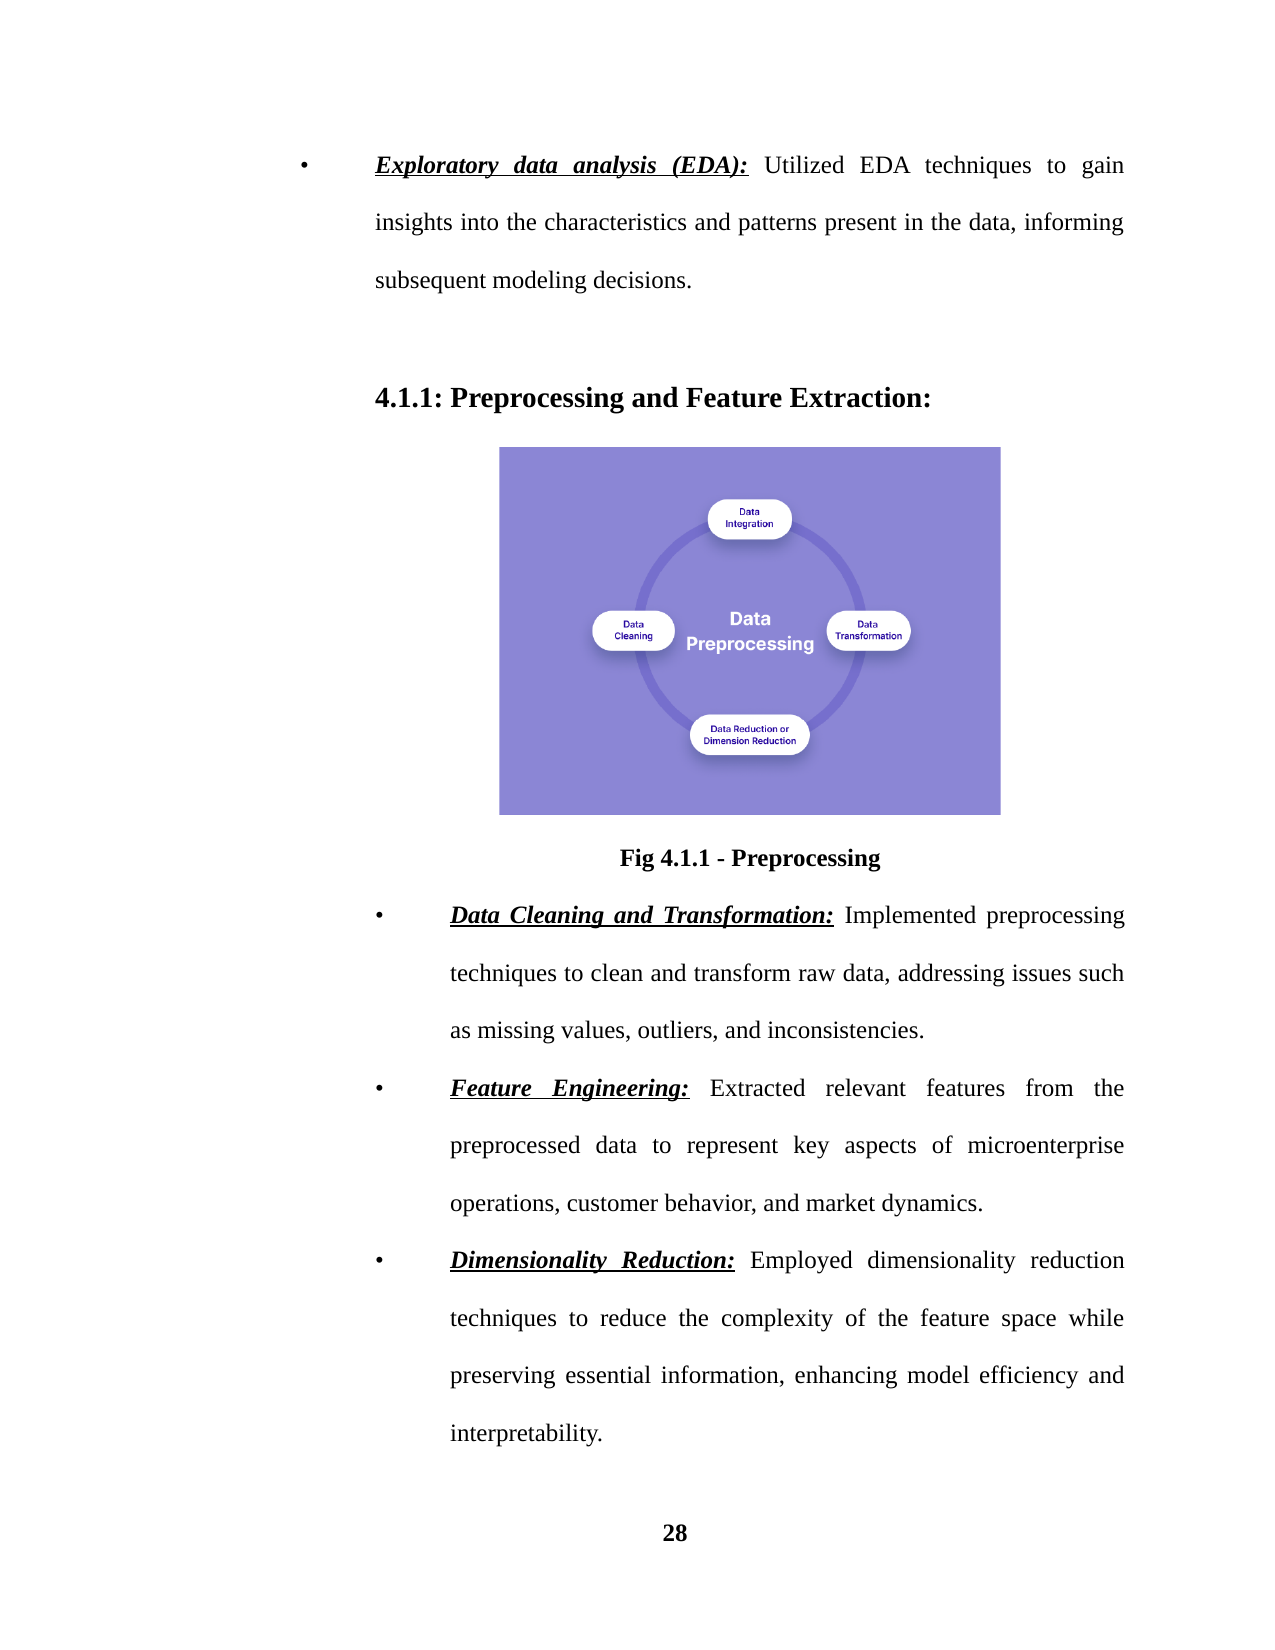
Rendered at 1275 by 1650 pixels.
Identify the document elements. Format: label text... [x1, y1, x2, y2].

list Fig 4.1.1 - Preprocessing [300, 843, 1125, 871]
list Dimensionality Reduction: Employed dimensionality reduction techniques to reduce the complexity of the feature space while preserving essential information, enhancing model efficiency and interpretability. [375, 1245, 1125, 1446]
list 4.1.1: Preprocessing and Feature Extraction: [300, 380, 1125, 413]
list Feature Engineering: Extracted relevant features from the preprocessed data to represent key aspects of microenterprise operations, customer behavior, and market dynamics. [375, 1073, 1125, 1216]
picture [499, 447, 1001, 815]
list Exploratory data analysis (EDA): Utilized EDA techniques to gain insights into the characteristics and patterns present in the data, informing subsequent modeling decisions. [300, 150, 1125, 294]
list Data Cleaning and Transformation: Implemented preprocessing techniques to clean and transform raw data, addressing issues such as missing values, outliers, and inconsistencies. [375, 900, 1125, 1044]
